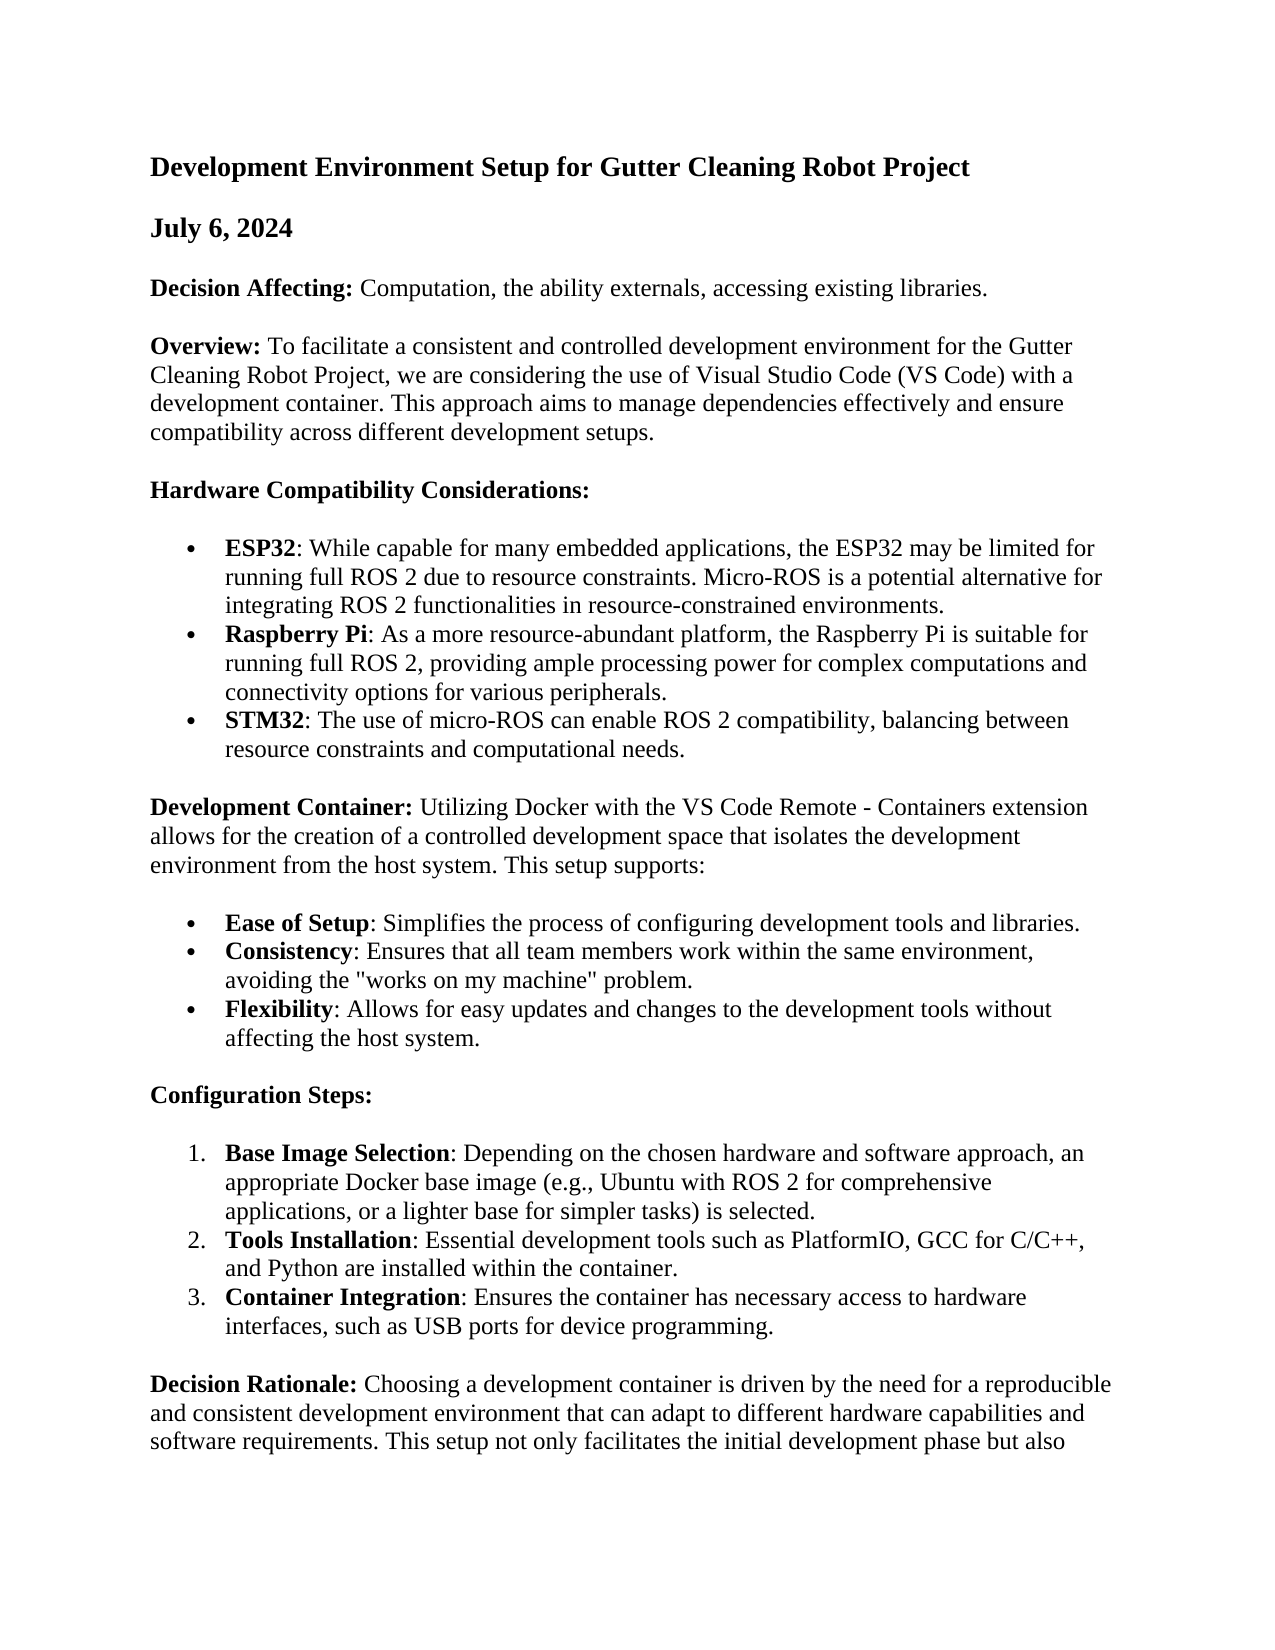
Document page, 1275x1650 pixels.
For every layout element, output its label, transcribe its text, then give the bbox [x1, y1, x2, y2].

list Ease of Setup: Simplifies the process of configuring development tools and libraries. [187, 908, 1125, 936]
list ESP32: While capable for many embedded applications, the ESP32 may be limited for running full ROS 2 due to resource constraints. Micro-ROS is a potential alternative for integrating ROS 2 functionalities in resource-constrained environments. [187, 533, 1125, 619]
list Base Image Selection: Depending on the chosen hardware and software approach, an appropriate Docker base image (e.g., Ubuntu with ROS 2 for comprehensive applications, or a lighter base for simpler tasks) is selected. [187, 1138, 1125, 1225]
text Overview: To facilitate a consistent and controlled development environment for the Gutter Cleaning Robot Project, we are considering the use of Visual Studio Code (VS Code) with a development container. This approach aims to manage dependencies effectively and ensure compatibility across different development setups. [150, 331, 1125, 446]
text July 6, 2024 [150, 212, 1125, 244]
text Configuration Steps: [150, 1081, 1125, 1109]
list Tools Installation: Essential development tools such as PlatformIO, GCC for C/C++, and Python are installed within the container. [187, 1225, 1125, 1282]
list Container Integration: Ensures the container has necessary access to hardware interfaces, such as USB ports for device programming. [187, 1282, 1125, 1340]
list Flexibility: Allows for easy updates and changes to the development tools without affecting the host system. [187, 994, 1125, 1051]
list Consistency: Ensures that all team members work within the same environment, avoiding the "works on my machine" problem. [187, 936, 1125, 994]
text Development Container: Utilizing Docker with the VS Code Remote - Containers extension allows for the creation of a controlled development space that isolates the development environment from the host system. This setup supports: [150, 792, 1125, 878]
list STM32: The use of micro-ROS can enable ROS 2 compatibility, balancing between resource constraints and computational needs. [187, 706, 1125, 763]
list Raspberry Pi: As a more resource-abundant platform, the Raspberry Pi is suitable for running full ROS 2, providing ample processing power for complex computations and connectivity options for various peripherals. [187, 619, 1125, 706]
text Development Environment Setup for Gutter Cleaning Robot Project [150, 150, 1125, 182]
text Hardware Compatibility Considerations: [150, 475, 1125, 504]
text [150, 1369, 1125, 1455]
text Decision Affecting: Computation, the ability externals, accessing existing libraries. [150, 273, 1125, 302]
